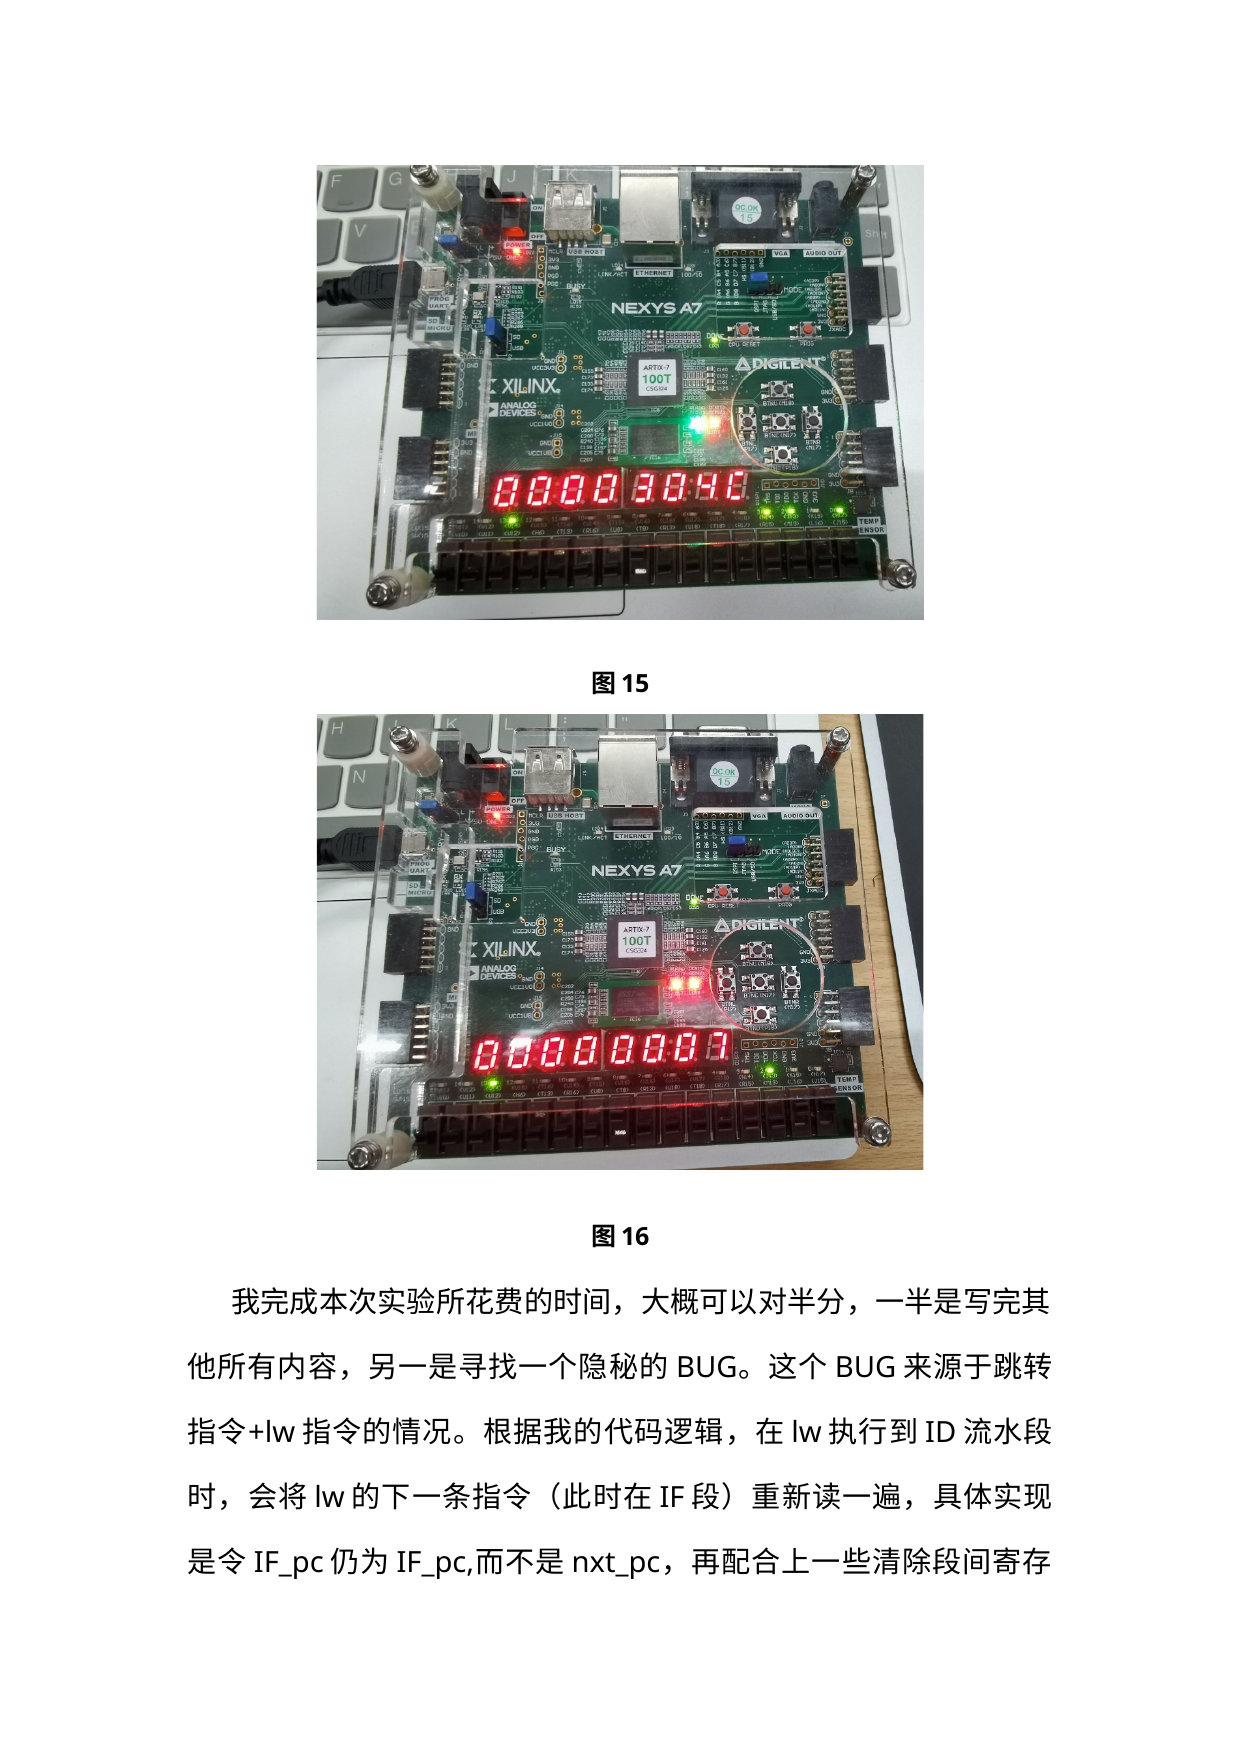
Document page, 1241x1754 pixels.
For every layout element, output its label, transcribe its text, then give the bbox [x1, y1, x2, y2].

text 图15 [187, 649, 1053, 714]
picture [316, 714, 924, 1170]
text 图16 [187, 1202, 1053, 1267]
picture [317, 165, 924, 620]
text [187, 1267, 1053, 1592]
